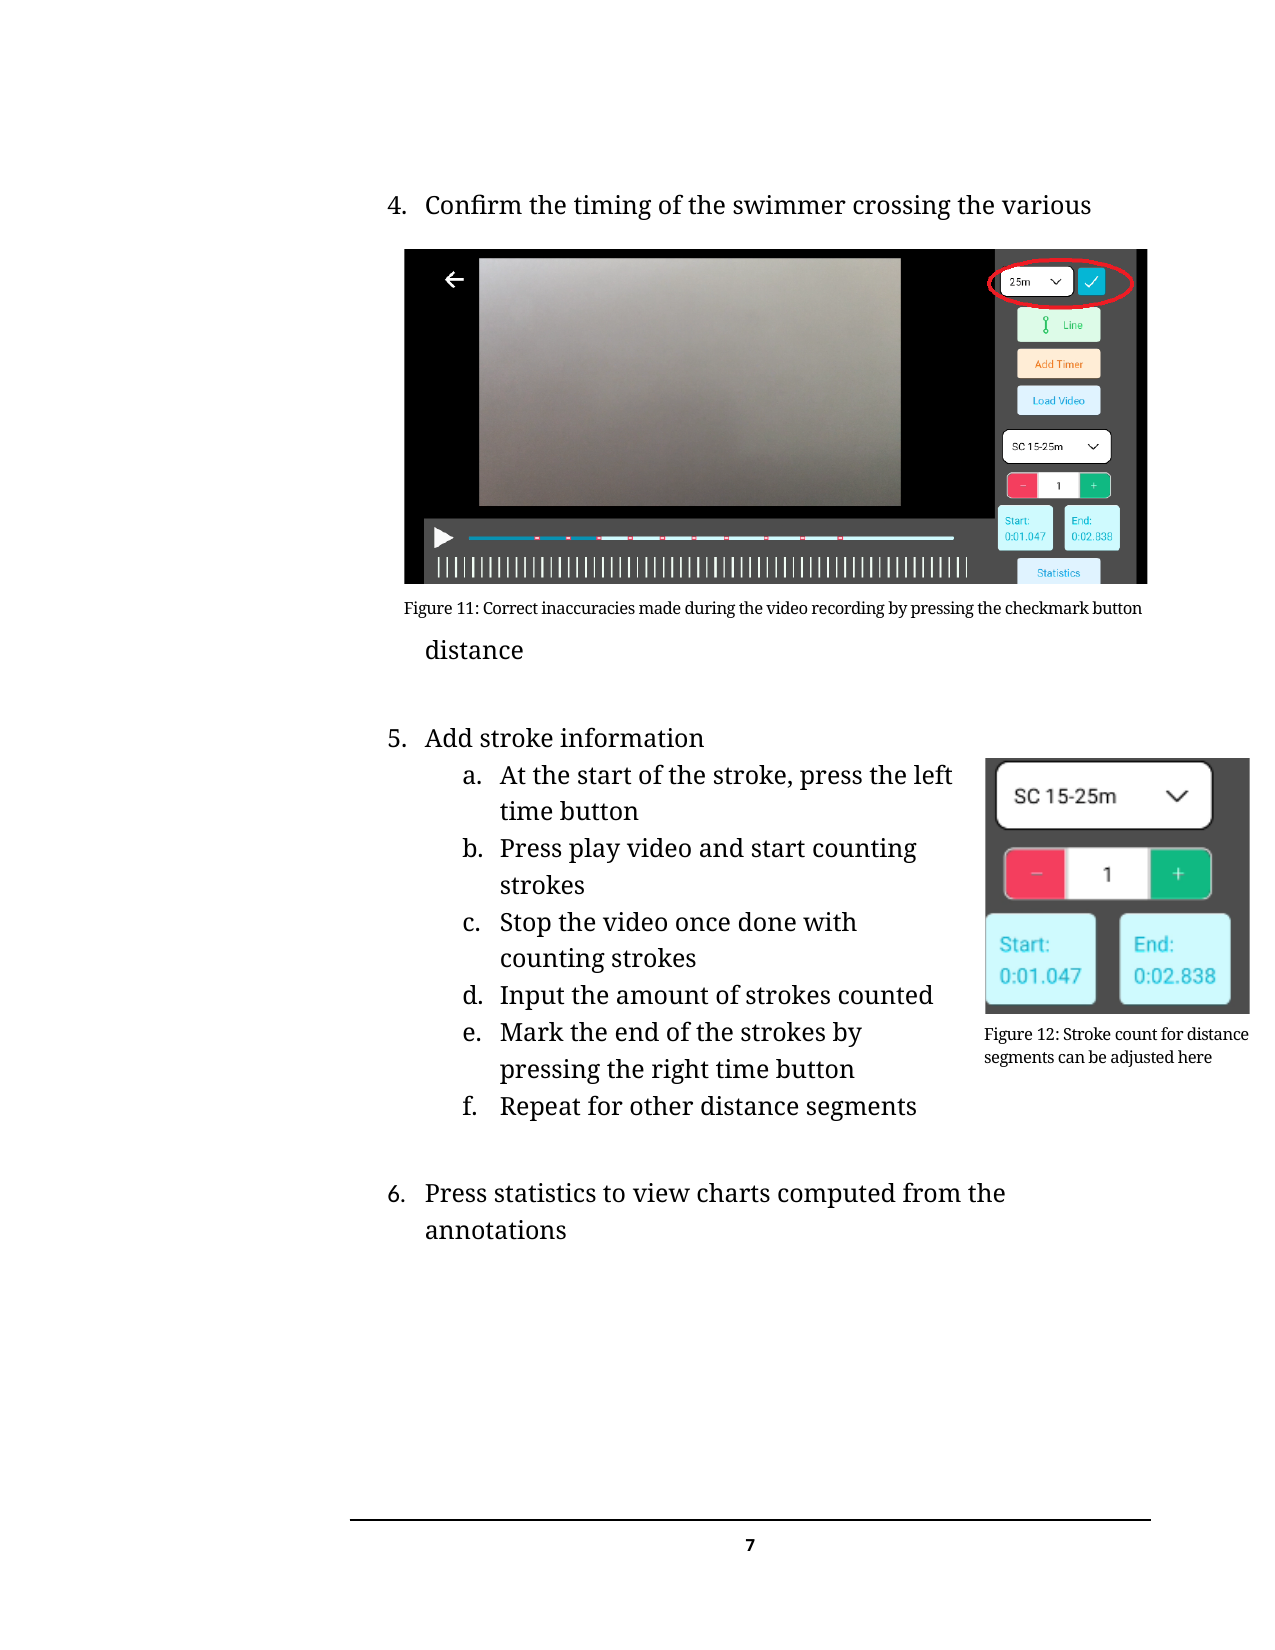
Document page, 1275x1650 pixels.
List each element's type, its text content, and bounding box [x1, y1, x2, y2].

list Mark the end of the strokes by pressing the right time button [462, 1015, 1151, 1086]
picture [403, 249, 1147, 584]
picture [983, 758, 1250, 1011]
list Press statistics to view charts computed from the annotations [387, 1176, 1151, 1247]
list Press play video and start counting strokes [462, 831, 983, 902]
list At the start of the stroke, press the left time button [462, 757, 1151, 828]
list Repeat for other distance segments [462, 1088, 1151, 1122]
list Stop the video once done with counting strokes [462, 904, 983, 975]
list Add stroke information [387, 721, 1151, 754]
list Input the amount of strokes counted [462, 978, 1151, 1012]
